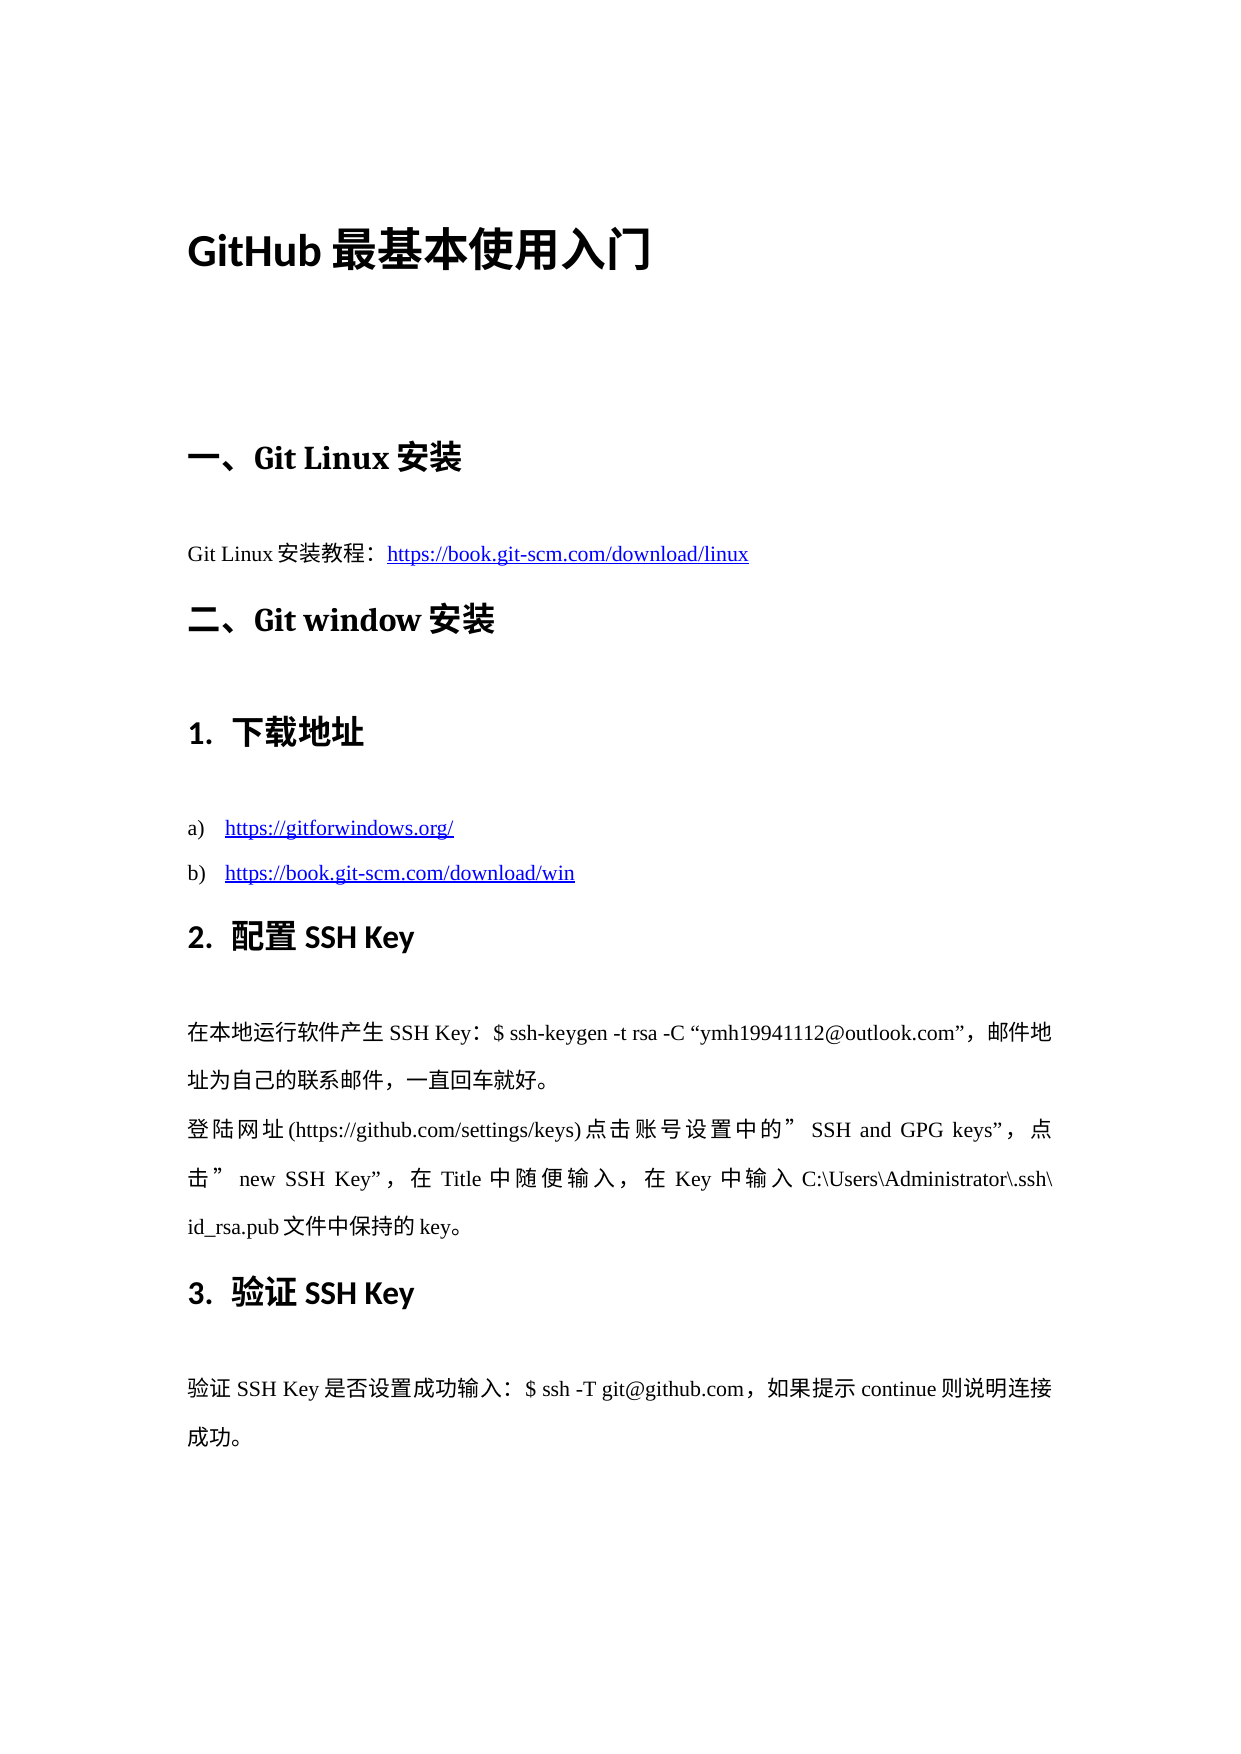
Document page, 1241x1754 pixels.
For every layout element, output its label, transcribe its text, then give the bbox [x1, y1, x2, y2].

list https://book.git-scm.com/download/win [187, 856, 1053, 888]
list https://gitforwindows.org/ [187, 811, 1053, 843]
subtitle GitHub最基本使用入门 [187, 197, 1053, 295]
subtitle 验证SSH Key [187, 1257, 1053, 1322]
subtitle Git window安装 [187, 584, 1053, 649]
text Git Linux安装教程：https://book.git-scm.com/download/linux [187, 536, 1053, 568]
subtitle 配置SSH Key [187, 901, 1053, 966]
text 在本地运行软件产生SSH Key：$ ssh-keygen -t rsa -C “ymh19941112@outlook.com”，邮件地址为自己的联系邮件，一直回车就好。 [187, 1014, 1053, 1096]
subtitle Git Linux安装 [187, 423, 1053, 488]
text 登陆网址(https://github.com/settings/keys)点击账号设置中的”SSH and GPG keys”，点击”new SSH Key”，在Title中随便输入，在Key中输入C:\Users\Administrator\.ssh\id_rsa.pub文件中保持的key。 [187, 1111, 1053, 1241]
subtitle 下载地址 [187, 698, 1053, 763]
text 验证SSH Key是否设置成功输入：$ ssh -T git@github.com，如果提示continue则说明连接成功。 [187, 1370, 1053, 1452]
